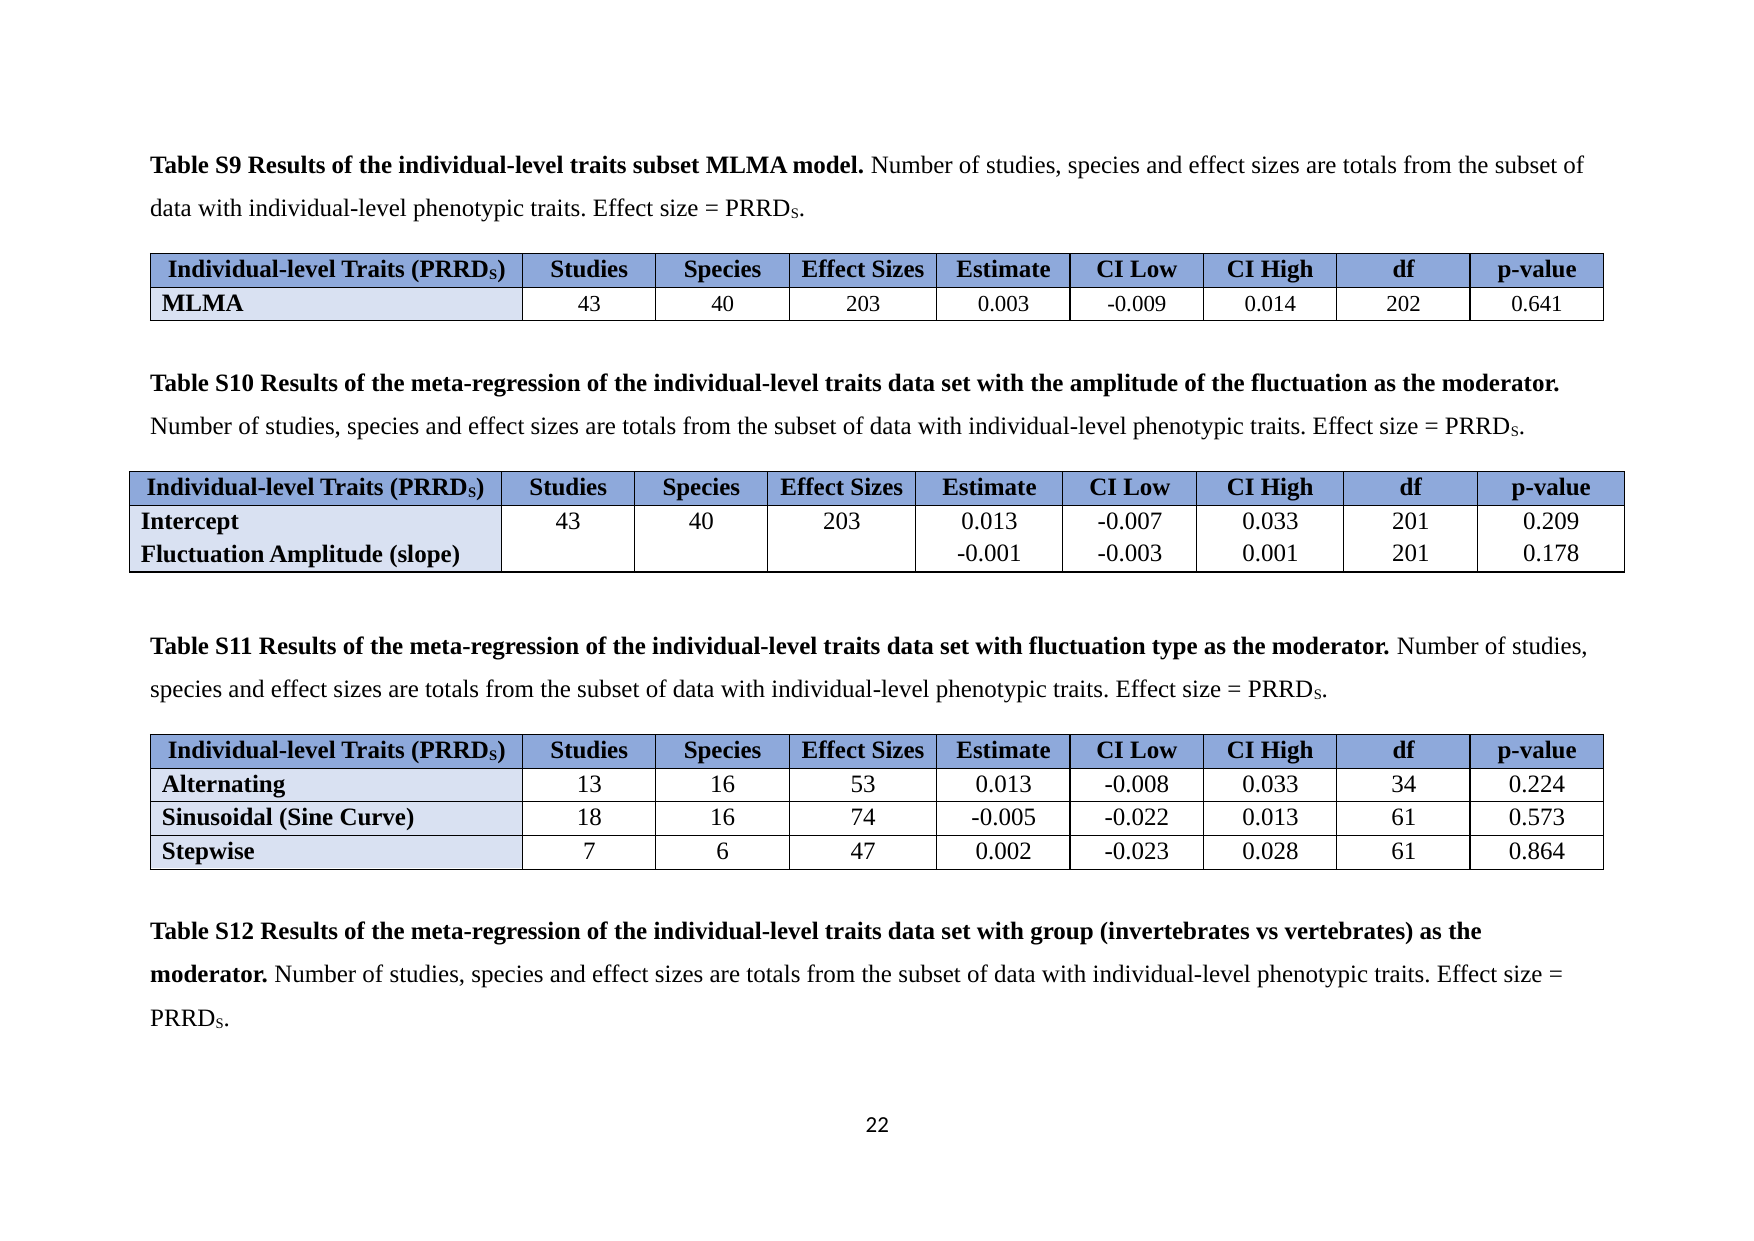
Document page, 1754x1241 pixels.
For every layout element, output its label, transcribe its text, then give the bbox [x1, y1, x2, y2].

text Table S10 Results of the meta-regression of the individual-level traits data set with the amplitude of the fluctuation as the moderator. Number of studies, species and effect sizes are totals from the subset of data with individual-level phenotypic traits. Effect size = PRRDS. [150, 368, 1604, 440]
table_header CI High [1197, 472, 1343, 505]
table_cell Sinusoidal (Sine Curve) [151, 802, 522, 835]
table_cell -0.007 [1063, 506, 1196, 538]
table_header Studies [523, 254, 655, 287]
table_cell -0.009 [1071, 288, 1203, 320]
table_cell 40 [656, 288, 789, 320]
table_cell 0.178 [1478, 538, 1624, 571]
table_cell Stepwise [151, 836, 522, 868]
table_cell -0.001 [916, 538, 1062, 571]
table_header Species [635, 472, 767, 505]
table_header Estimate [937, 254, 1069, 287]
table_header Estimate [937, 735, 1069, 768]
table_cell 0.028 [1204, 836, 1336, 868]
table_cell 40 [635, 506, 767, 538]
table_cell 0.209 [1478, 506, 1624, 538]
table_header CI High [1204, 254, 1336, 287]
table_cell 61 [1337, 836, 1469, 868]
table_header Effect Sizes [790, 735, 936, 768]
table_cell 203 [768, 506, 915, 538]
table_cell 13 [523, 769, 655, 801]
table_header CI Low [1071, 735, 1203, 768]
table_header Effect Sizes [768, 472, 915, 505]
table_header Individual-level Traits (PRRDS) [151, 254, 522, 287]
table_cell 47 [790, 836, 936, 868]
table_cell 6 [656, 836, 789, 868]
table_cell [635, 538, 767, 571]
table_header df [1337, 735, 1469, 768]
table_cell 201 [1344, 538, 1477, 571]
table_cell 0.864 [1471, 836, 1603, 868]
table_header CI Low [1071, 254, 1203, 287]
text Table S9 Results of the individual-level traits subset MLMA model. Number of studies, species and effect sizes are totals from the subset of data with individual-level phenotypic traits. Effect size = PRRDS. [150, 150, 1604, 222]
table_cell -0.022 [1071, 802, 1203, 835]
table_header Individual-level Traits (PRRDS) [151, 735, 522, 768]
table_cell 43 [523, 288, 655, 320]
table_cell 18 [523, 802, 655, 835]
table_cell 16 [656, 802, 789, 835]
table_cell 0.014 [1204, 288, 1336, 320]
table_header CI High [1204, 735, 1336, 768]
table_header Studies [502, 472, 634, 505]
table_header Individual-level Traits (PRRDS) [130, 472, 501, 505]
table_cell 0.033 [1197, 506, 1343, 538]
table_cell MLMA [151, 288, 522, 320]
table_header Studies [523, 735, 655, 768]
table_cell 0.003 [937, 288, 1069, 320]
table_header df [1337, 254, 1469, 287]
table_cell -0.005 [937, 802, 1069, 835]
table_header CI Low [1063, 472, 1196, 505]
table_header p-value [1471, 254, 1603, 287]
table_cell 34 [1337, 769, 1469, 801]
table_cell [502, 538, 634, 571]
table_header df [1344, 472, 1477, 505]
table_cell -0.003 [1063, 538, 1196, 571]
table_cell 0.033 [1204, 769, 1336, 801]
table_cell 0.641 [1471, 288, 1603, 320]
table_cell 203 [790, 288, 936, 320]
table_cell 43 [502, 506, 634, 538]
table_header Species [656, 254, 789, 287]
table_cell Intercept [130, 506, 501, 538]
table_cell 0.013 [1204, 802, 1336, 835]
table_cell 0.002 [937, 836, 1069, 868]
table_cell -0.008 [1071, 769, 1203, 801]
table_cell 16 [656, 769, 789, 801]
table_cell 74 [790, 802, 936, 835]
table_cell -0.023 [1071, 836, 1203, 868]
table_cell 0.001 [1197, 538, 1343, 571]
table_cell 53 [790, 769, 936, 801]
table_header Species [656, 735, 789, 768]
table_cell Alternating [151, 769, 522, 801]
text Table S11 Results of the meta-regression of the individual-level traits data set with fluctuation type as the moderator. Number of studies, species and effect sizes are totals from the subset of data with individual-level phenotypic traits. Effect size = PRRDS. [150, 631, 1604, 703]
table_header p-value [1471, 735, 1603, 768]
table_cell 7 [523, 836, 655, 868]
table_cell 201 [1344, 506, 1477, 538]
table_header p-value [1478, 472, 1624, 505]
table_cell [768, 538, 915, 571]
table_header Effect Sizes [790, 254, 936, 287]
text Table S12 Results of the meta-regression of the individual-level traits data set with group (invertebrates vs vertebrates) as the moderator. Number of studies, species and effect sizes are totals from the subset of data with individual-level phenotypic traits. Effect size = PRRDS. [150, 916, 1604, 1031]
table_cell 0.013 [937, 769, 1069, 801]
table_cell 0.224 [1471, 769, 1603, 801]
table_cell 0.573 [1471, 802, 1603, 835]
table_cell 61 [1337, 802, 1469, 835]
table_header Estimate [916, 472, 1062, 505]
table_cell Fluctuation Amplitude (slope) [130, 538, 501, 571]
table_cell 202 [1337, 288, 1469, 320]
table_cell 0.013 [916, 506, 1062, 538]
